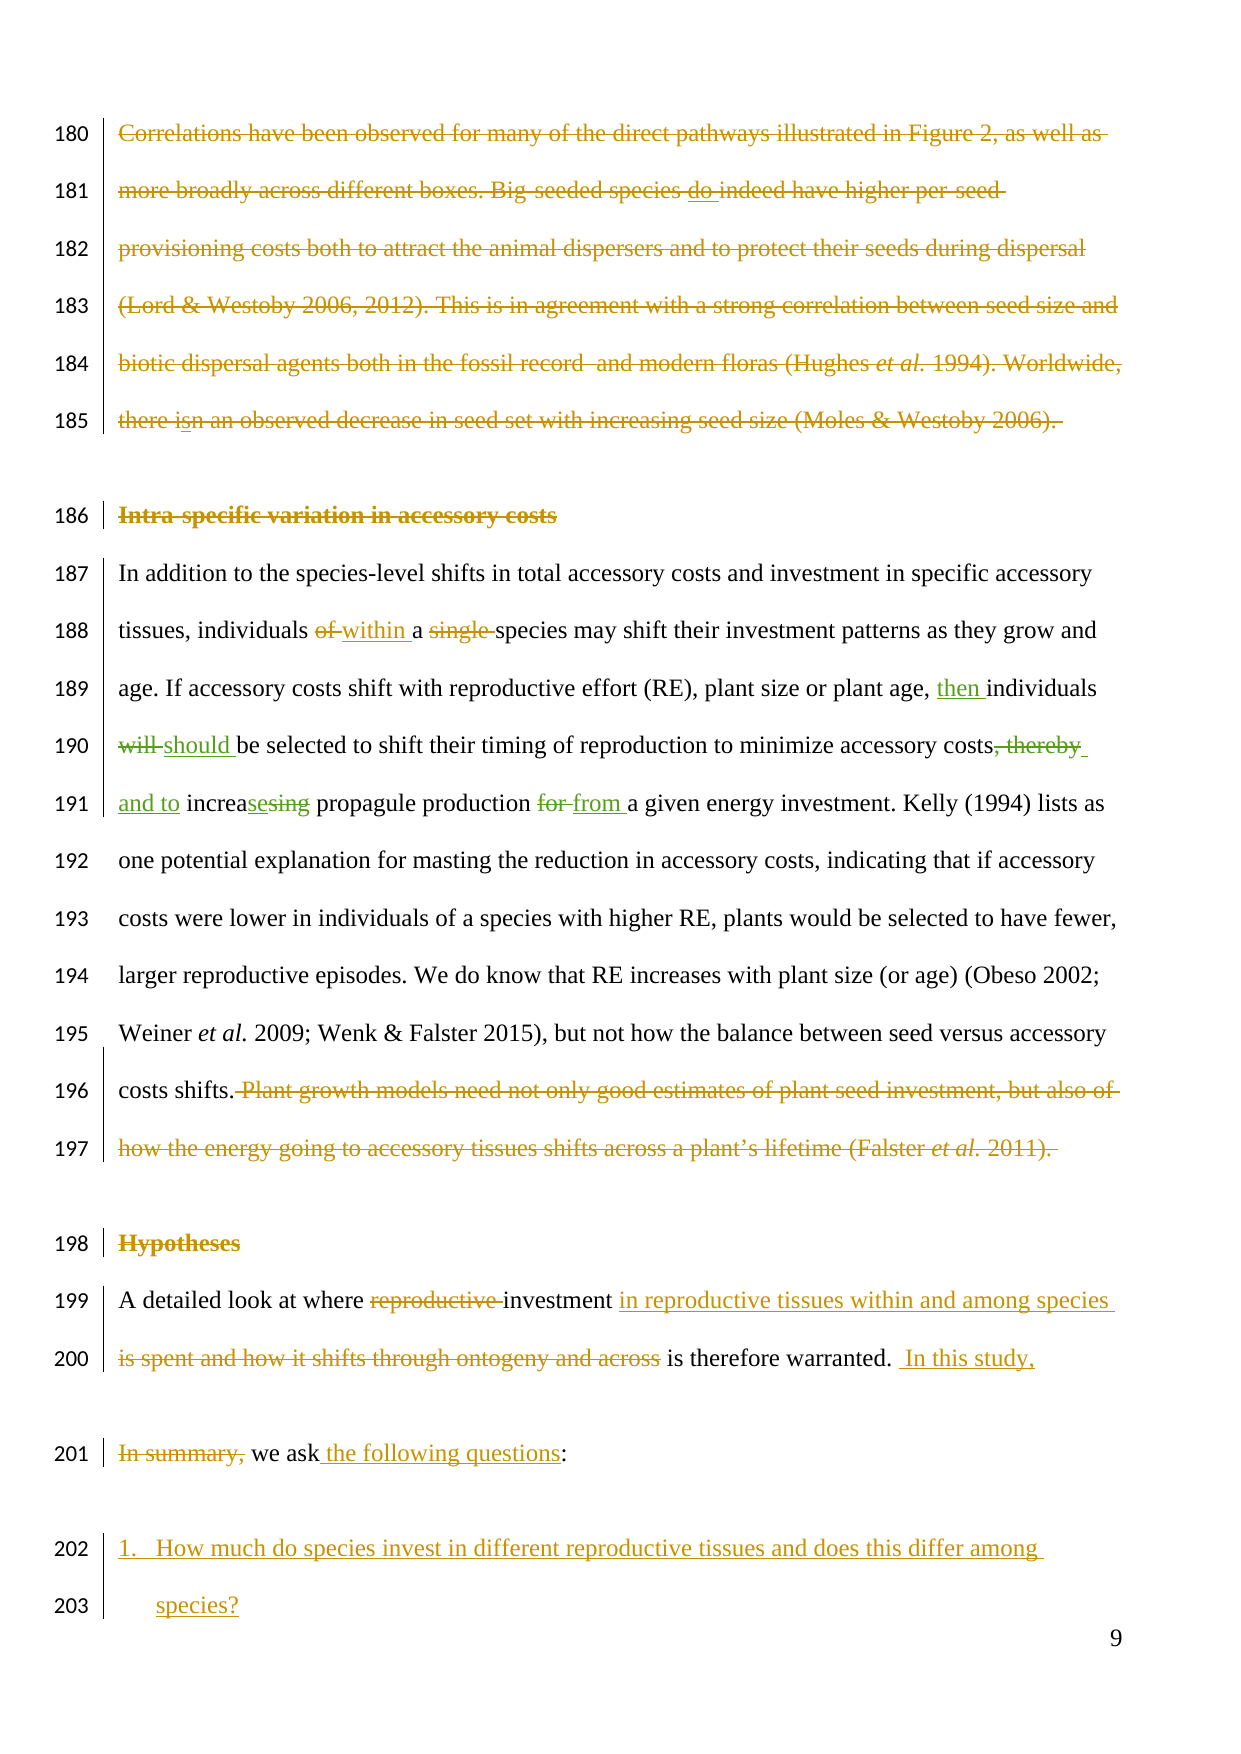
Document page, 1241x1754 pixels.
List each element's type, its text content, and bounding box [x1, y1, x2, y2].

text we ask: [118, 1438, 1122, 1467]
text A detailed look at where investment is therefore warranted. [118, 1286, 1122, 1372]
text In addition to the species-level shifts in total accessory costs and investment in specific accessory tissues, individuals a species may shift their investment patterns as they grow and age. If accessory costs shift with reproductive effort (RE), plant size or plant age, individuals be selected to shift their timing of reproduction to minimize accessory costs increa propagule production a given energy investment. Kelly (1994) lists as one potential explanation for masting the reduction in accessory costs, indicating that if accessory costs were lower in individuals of a species with higher RE, plants would be selected to have fewer, larger reproductive episodes. We do know that RE increases with plant size (or age) (Obeso 2002; Weiner et al. 2009; Wenk & Falster 2015), but not how the balance between seed versus accessory costs shifts. [118, 558, 1122, 1162]
